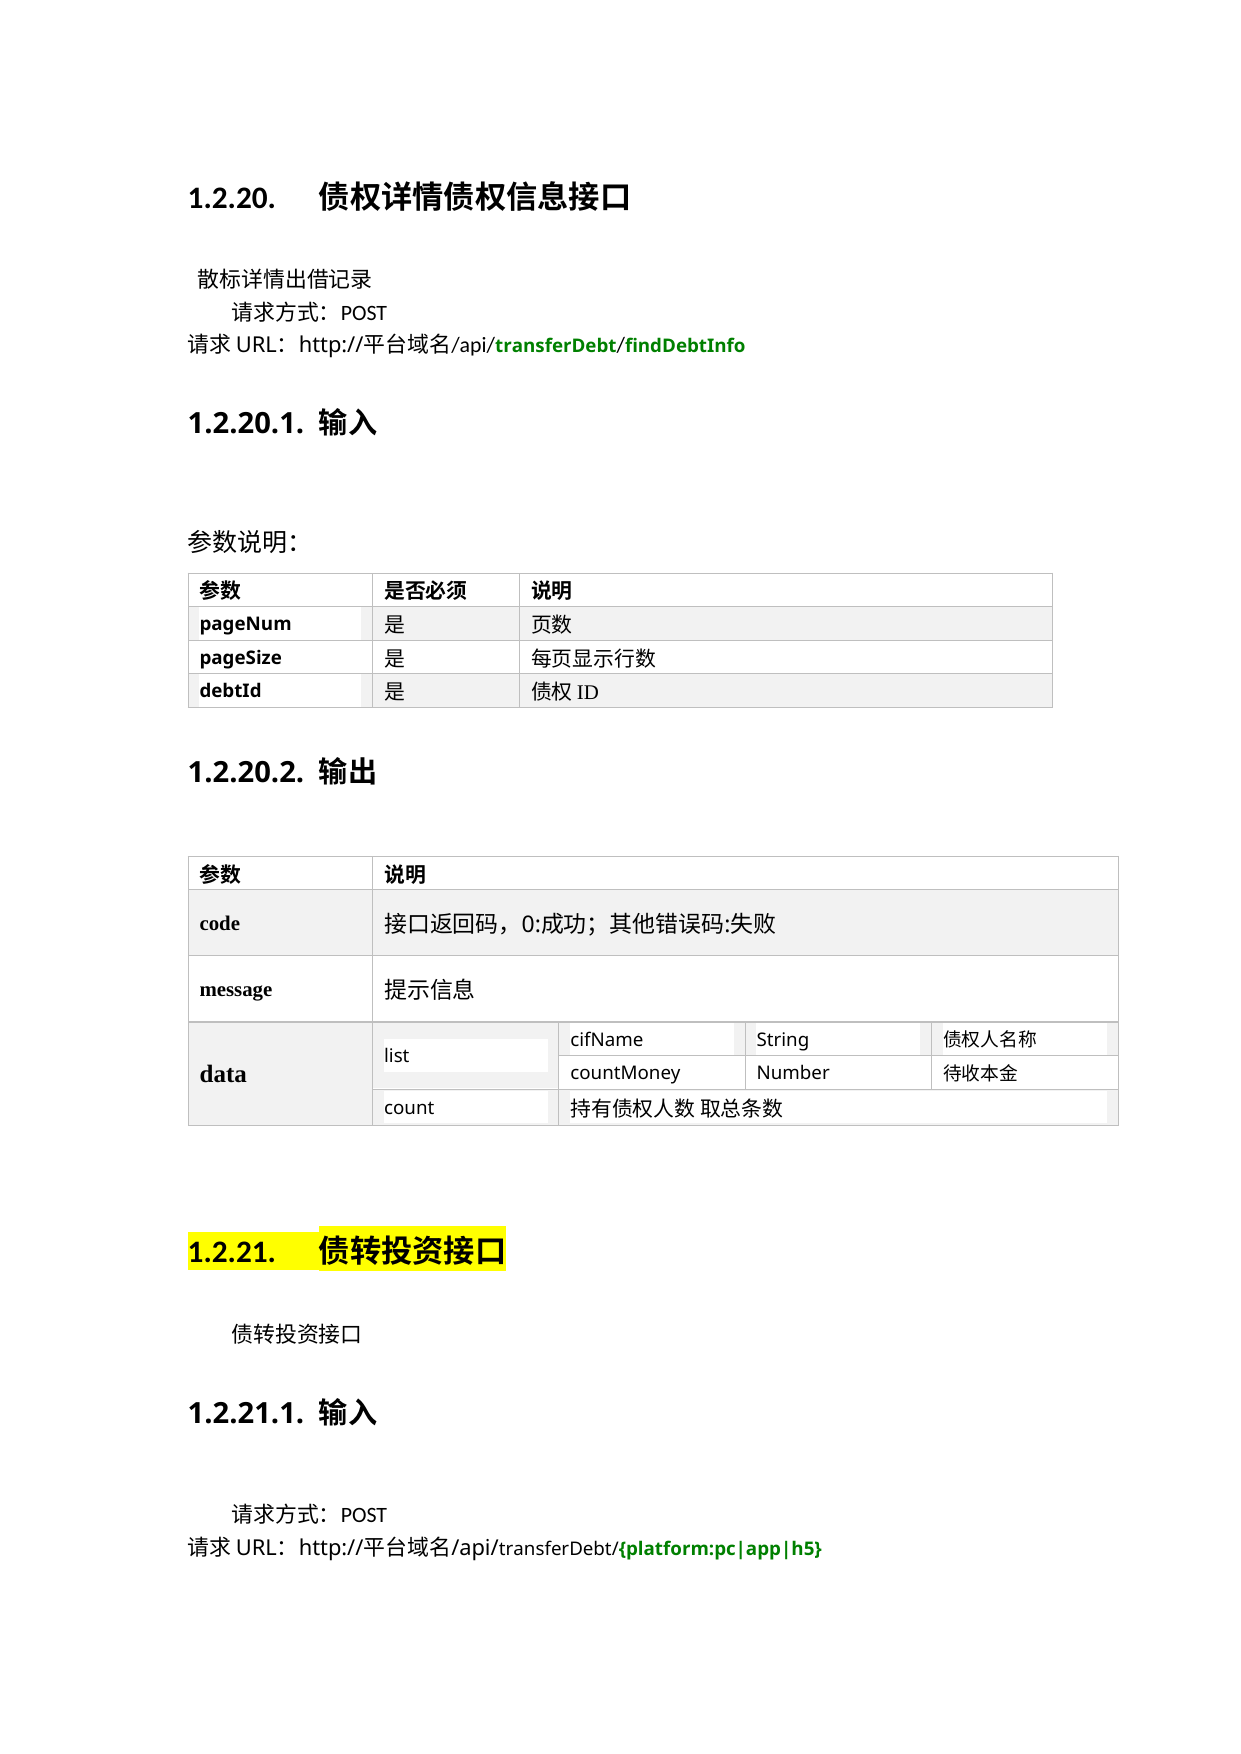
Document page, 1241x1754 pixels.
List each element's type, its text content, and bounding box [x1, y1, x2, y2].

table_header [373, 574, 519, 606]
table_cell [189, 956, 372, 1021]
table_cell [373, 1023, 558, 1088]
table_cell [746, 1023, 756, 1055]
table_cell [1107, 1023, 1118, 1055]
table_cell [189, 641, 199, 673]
text 请求URL：http://平台域名/api/transferDebt/{platform:pc|app|h5} [187, 1529, 1053, 1562]
text 请求方式：POST [187, 294, 1053, 327]
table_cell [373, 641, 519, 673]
subtitle 债转投资接口 [187, 1216, 1053, 1281]
text 参数说明： [187, 508, 1053, 573]
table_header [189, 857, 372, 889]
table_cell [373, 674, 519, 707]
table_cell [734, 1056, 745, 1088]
subtitle 输入 [187, 389, 1053, 454]
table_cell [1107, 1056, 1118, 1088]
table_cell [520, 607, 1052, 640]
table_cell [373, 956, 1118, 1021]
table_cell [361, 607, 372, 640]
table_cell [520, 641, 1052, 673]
text 债转投资接口 [187, 1316, 1053, 1349]
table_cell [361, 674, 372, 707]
subtitle 输入 [187, 1378, 1053, 1443]
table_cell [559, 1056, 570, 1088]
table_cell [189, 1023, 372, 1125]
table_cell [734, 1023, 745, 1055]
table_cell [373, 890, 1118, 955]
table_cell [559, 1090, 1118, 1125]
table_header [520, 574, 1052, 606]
subtitle 债权详情债权信息接口 [187, 162, 1053, 227]
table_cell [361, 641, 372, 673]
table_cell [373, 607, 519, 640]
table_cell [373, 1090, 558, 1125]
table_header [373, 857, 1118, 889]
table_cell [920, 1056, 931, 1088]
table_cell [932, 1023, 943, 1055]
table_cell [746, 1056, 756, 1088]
text 请求方式：POST [187, 1497, 1053, 1529]
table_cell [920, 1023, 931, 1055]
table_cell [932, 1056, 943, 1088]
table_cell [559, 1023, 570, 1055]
text 散标详情出借记录 [187, 262, 1053, 294]
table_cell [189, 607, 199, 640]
text 请求URL：http://平台域名/api/transferDebt/findDebtInfo [187, 327, 1053, 359]
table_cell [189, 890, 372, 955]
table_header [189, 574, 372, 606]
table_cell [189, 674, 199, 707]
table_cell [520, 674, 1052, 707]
subtitle 输出 [187, 737, 1053, 802]
